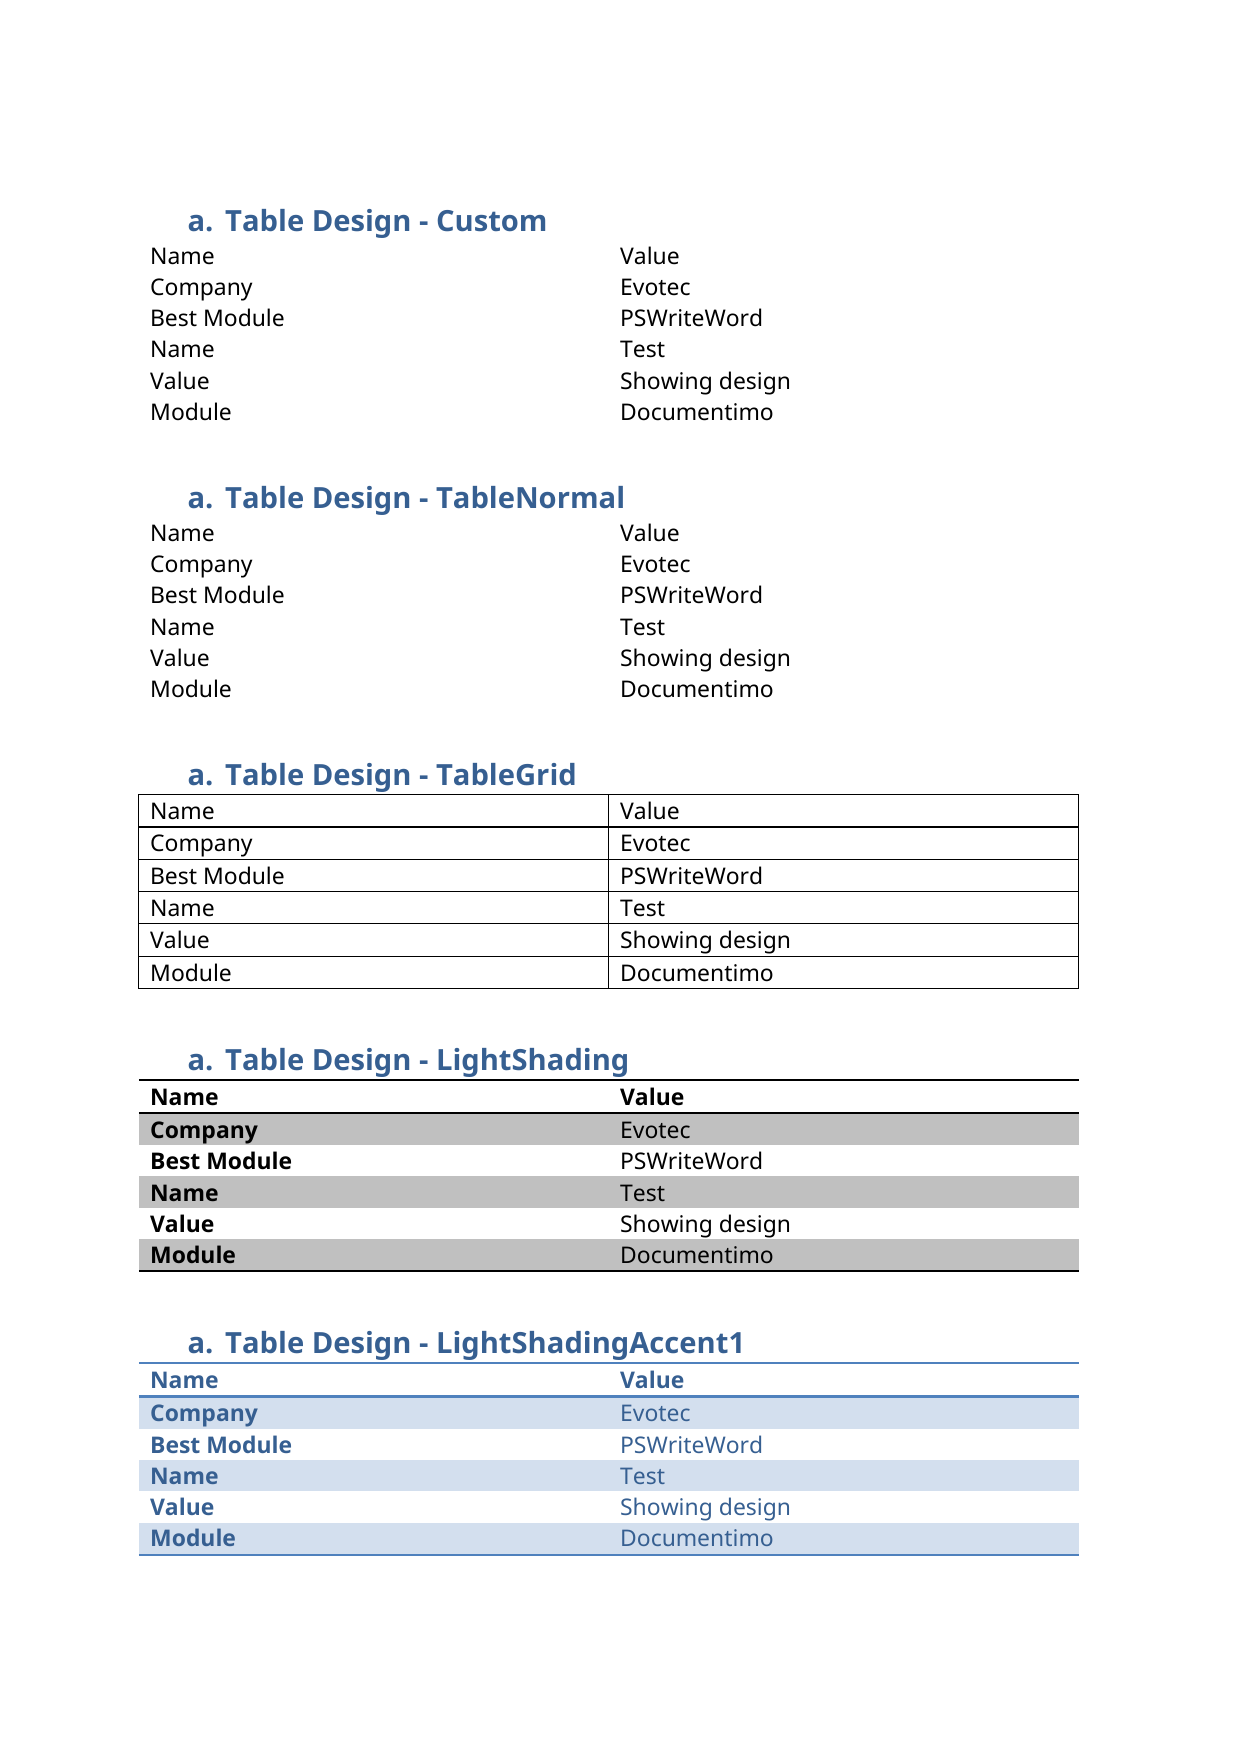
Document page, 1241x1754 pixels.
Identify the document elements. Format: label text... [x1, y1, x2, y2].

table_header Name [139, 1364, 609, 1395]
table_cell Showing design [609, 1208, 1079, 1239]
table_header Value [609, 517, 1079, 548]
table_cell Evotec [609, 1114, 1079, 1145]
table_cell Test [609, 611, 1079, 642]
table_cell Best Module [139, 860, 608, 891]
table_cell Test [609, 1176, 1079, 1208]
table_header Name [139, 517, 609, 548]
table_cell Name [139, 1460, 609, 1491]
subtitle Table Design - Custom [187, 200, 1090, 240]
table_cell Company [139, 548, 609, 579]
table_cell Name [139, 334, 609, 365]
subtitle Table Design - TableNormal [187, 477, 1090, 517]
table_cell Company [139, 1398, 609, 1429]
subtitle Table Design - TableGrid [187, 754, 1090, 794]
table_header Value [609, 1081, 1079, 1112]
table_cell PSWriteWord [609, 579, 1079, 611]
table_cell Module [139, 673, 609, 704]
table_cell Value [139, 642, 609, 673]
table_cell Showing design [609, 642, 1079, 673]
table_header Value [609, 795, 1078, 826]
table_cell Name [139, 892, 608, 923]
subtitle Table Design - LightShading [187, 1039, 1090, 1078]
table_cell Test [609, 1460, 1079, 1491]
table_cell PSWriteWord [609, 1429, 1079, 1460]
table_cell Name [139, 611, 609, 642]
table_cell Showing design [609, 924, 1078, 956]
table_cell Best Module [139, 579, 609, 611]
table_cell Value [139, 1491, 609, 1522]
table_cell PSWriteWord [609, 860, 1078, 891]
table_cell Company [139, 828, 608, 859]
table_cell Test [609, 334, 1079, 365]
table_header Name [139, 240, 609, 271]
table_cell Evotec [609, 1398, 1079, 1429]
table_cell Test [609, 892, 1078, 923]
table_cell Value [139, 1208, 609, 1239]
table_cell Evotec [609, 828, 1078, 859]
table_cell Documentimo [609, 396, 1079, 427]
table_cell Best Module [139, 302, 609, 333]
table_cell Best Module [139, 1429, 609, 1460]
table_cell Module [139, 1523, 609, 1554]
table_header Name [139, 1081, 609, 1112]
table_cell Showing design [609, 365, 1079, 396]
table_cell Module [139, 1239, 609, 1270]
table_cell Evotec [609, 271, 1079, 302]
table_header Value [609, 240, 1079, 271]
table_cell Company [139, 1114, 609, 1145]
table_cell Module [139, 957, 608, 988]
table_cell PSWriteWord [609, 1145, 1079, 1176]
table_cell Company [139, 271, 609, 302]
table_cell Documentimo [609, 673, 1079, 704]
table_cell Showing design [609, 1491, 1079, 1522]
table_cell Name [139, 1176, 609, 1208]
table_cell Documentimo [609, 1523, 1079, 1554]
table_cell Value [139, 924, 608, 956]
table_cell Documentimo [609, 1239, 1079, 1270]
table_header Value [609, 1364, 1079, 1395]
subtitle Table Design - LightShadingAccent1 [187, 1322, 1090, 1362]
table_cell Documentimo [609, 957, 1078, 988]
table_cell Best Module [139, 1145, 609, 1176]
table_cell Evotec [609, 548, 1079, 579]
table_cell Value [139, 365, 609, 396]
table_cell PSWriteWord [609, 302, 1079, 333]
table_cell Module [139, 396, 609, 427]
table_header Name [139, 795, 608, 826]
